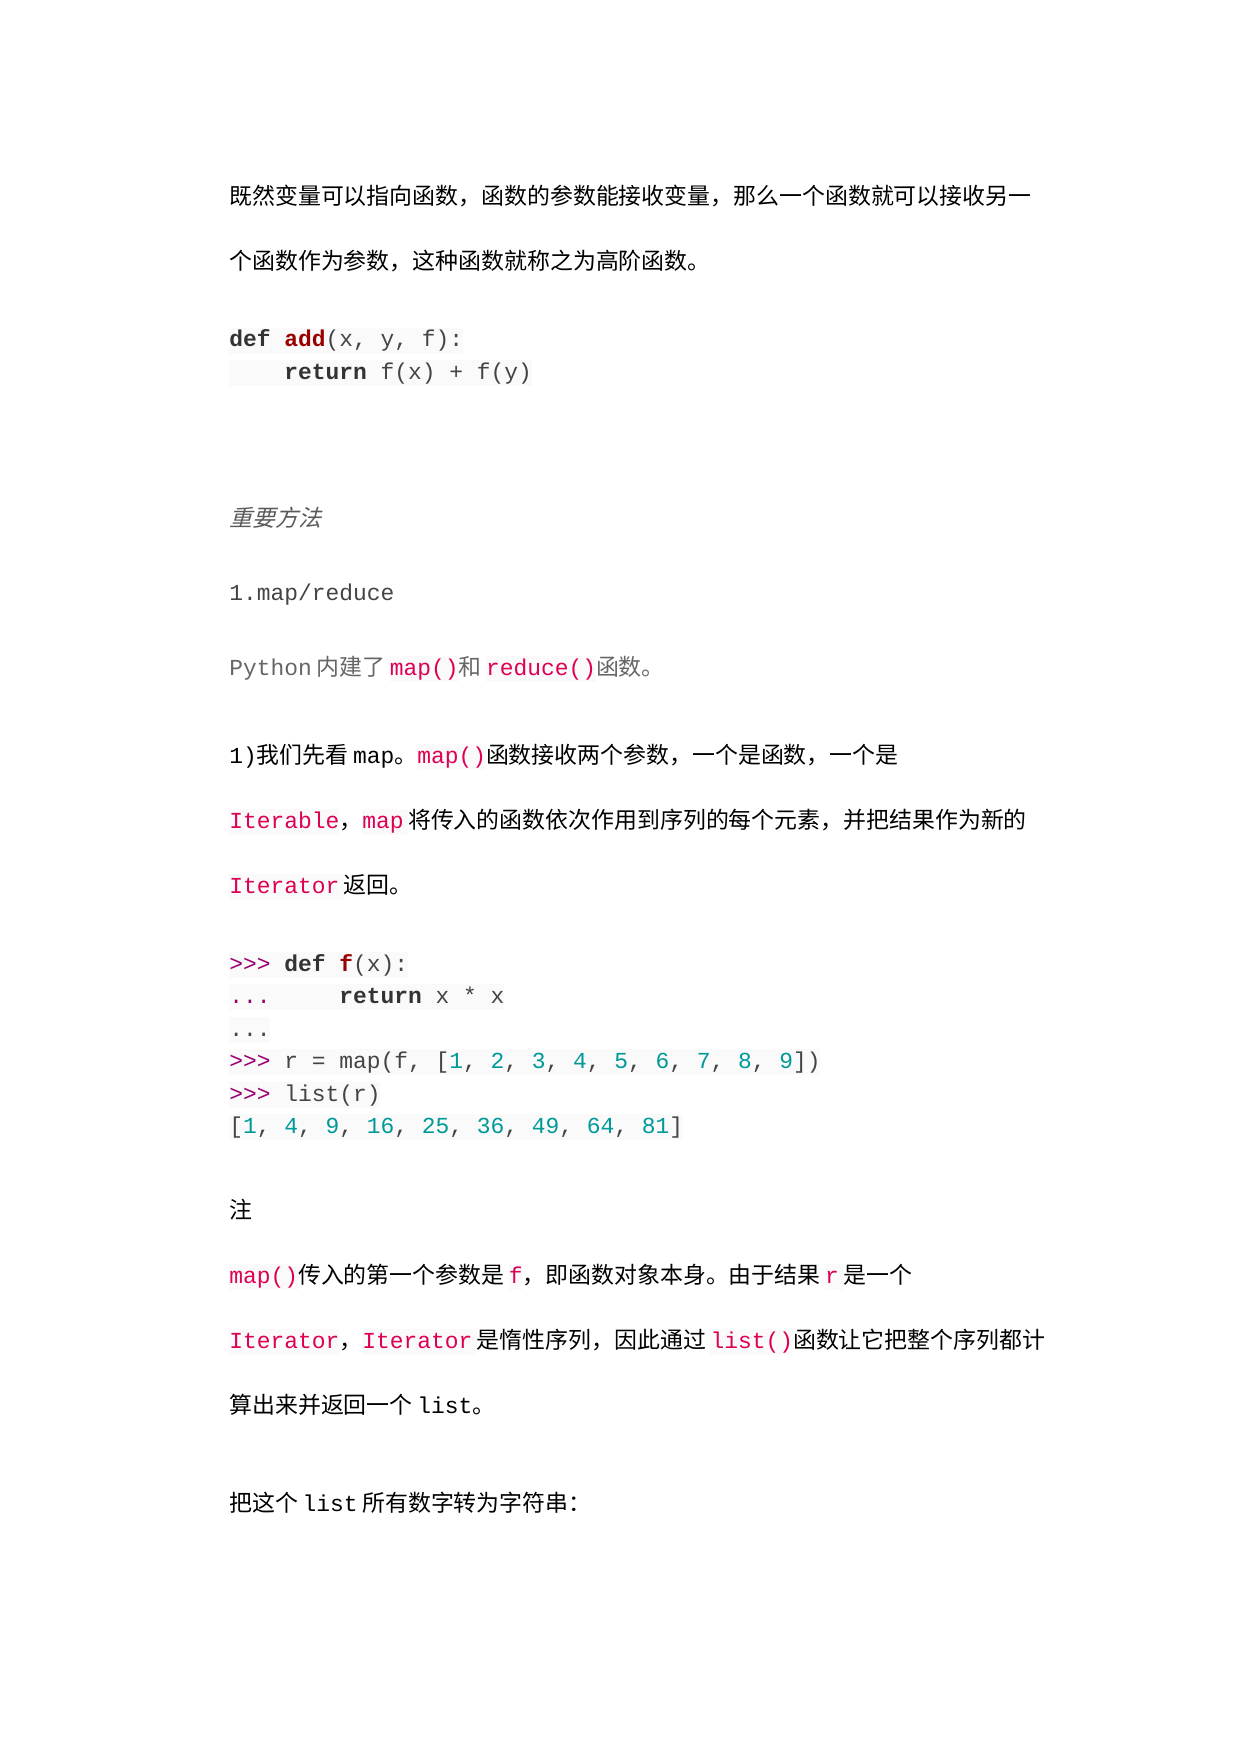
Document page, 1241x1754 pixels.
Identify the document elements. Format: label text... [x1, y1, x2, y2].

text 注 [229, 1176, 1053, 1241]
text 重要方法 [229, 484, 1053, 549]
text >>> def f(x): ... return x * x ... >>> r = map(f, [1, 2, 3, 4, 5, 6, 7, 8, 9]) >>> list(r) [1, 4, 9, 16, 25, 36, 49, 64, 81] [229, 949, 1053, 1144]
text Python内建了map()和reduce()函数。 [229, 633, 1053, 698]
text 把这个list所有数字转为字符串： [229, 1469, 1053, 1534]
text 1)我们先看map。map()函数接收两个参数，一个是函数，一个是Iterable，map将传入的函数依次作用到序列的每个元素，并把结果作为新的Iterator返回。 [229, 721, 1053, 916]
text 既然变量可以指向函数，函数的参数能接收变量，那么一个函数就可以接收另一个函数作为参数，这种函数就称之为高阶函数。 [229, 162, 1053, 292]
text map()传入的第一个参数是f，即函数对象本身。由于结果r是一个Iterator，Iterator是惰性序列，因此通过list()函数让它把整个序列都计算出来并返回一个list。 [229, 1241, 1053, 1436]
text 1.map/reduce [229, 578, 1053, 610]
text def add(x, y, f): return f(x) + f(y) [229, 324, 1053, 389]
